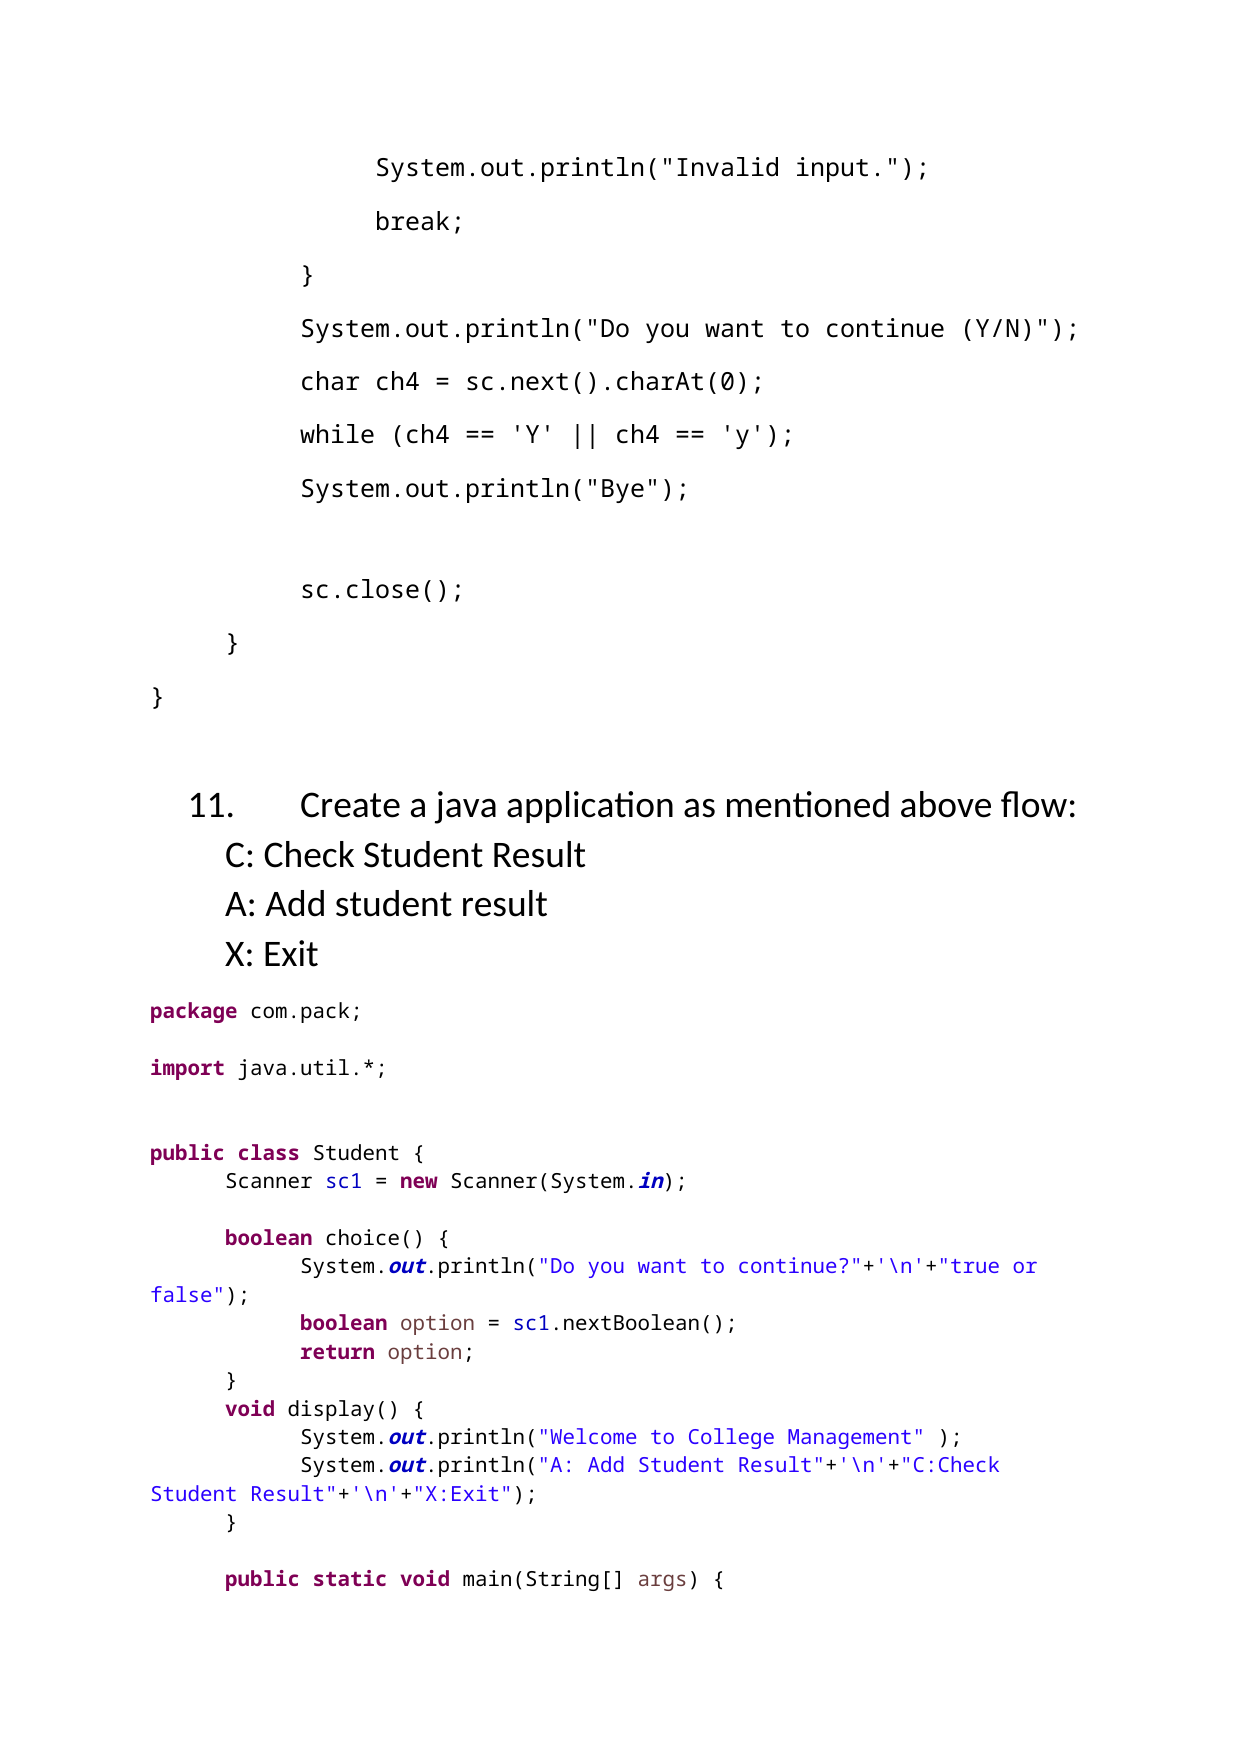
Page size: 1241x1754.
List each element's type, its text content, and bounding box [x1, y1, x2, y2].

text return option; [150, 1337, 1090, 1365]
text System.out.println("Do you want to continue?"+'\n'+"true or false"); [150, 1251, 1090, 1308]
text sc.close(); [150, 571, 1090, 606]
text System.out.println("Do you want to continue (Y/N)"); [150, 310, 1090, 344]
text System.out.println("A: Add Student Result"+'\n'+"C:Check Student Result"+'\n'+"X:Exit"); [150, 1451, 1090, 1507]
text char ch4 = sc.next().charAt(0); [150, 364, 1090, 398]
text boolean option = sc1.nextBoolean(); [150, 1308, 1090, 1337]
text public class Student { [150, 1138, 1090, 1167]
text System.out.println("Welcome to College Management" ); [150, 1422, 1090, 1451]
list X: Exit [225, 930, 1090, 976]
text System.out.println("Invalid input."); [150, 150, 1090, 184]
text } [150, 257, 1090, 291]
list A: Add student result [225, 880, 1090, 926]
text } [150, 678, 1090, 712]
text } [150, 1365, 1090, 1394]
text } [150, 625, 1090, 659]
text boolean choice() { [150, 1223, 1090, 1251]
text void display() { [150, 1394, 1090, 1422]
text import java.util.*; [150, 1053, 1090, 1081]
text while (ch4 == 'Y' || ch4 == 'y'); [150, 417, 1090, 451]
list Create a java application as mentioned above flow: [187, 781, 1090, 827]
text break; [150, 203, 1090, 237]
text public static void main(String[] args) { [150, 1564, 1090, 1592]
list C: Check Student Result [225, 831, 1090, 877]
text package com.pack; [150, 996, 1090, 1024]
text System.out.println("Bye"); [150, 471, 1090, 505]
text Scanner sc1 = new Scanner(System.in); [150, 1167, 1090, 1195]
text } [150, 1507, 1090, 1536]
